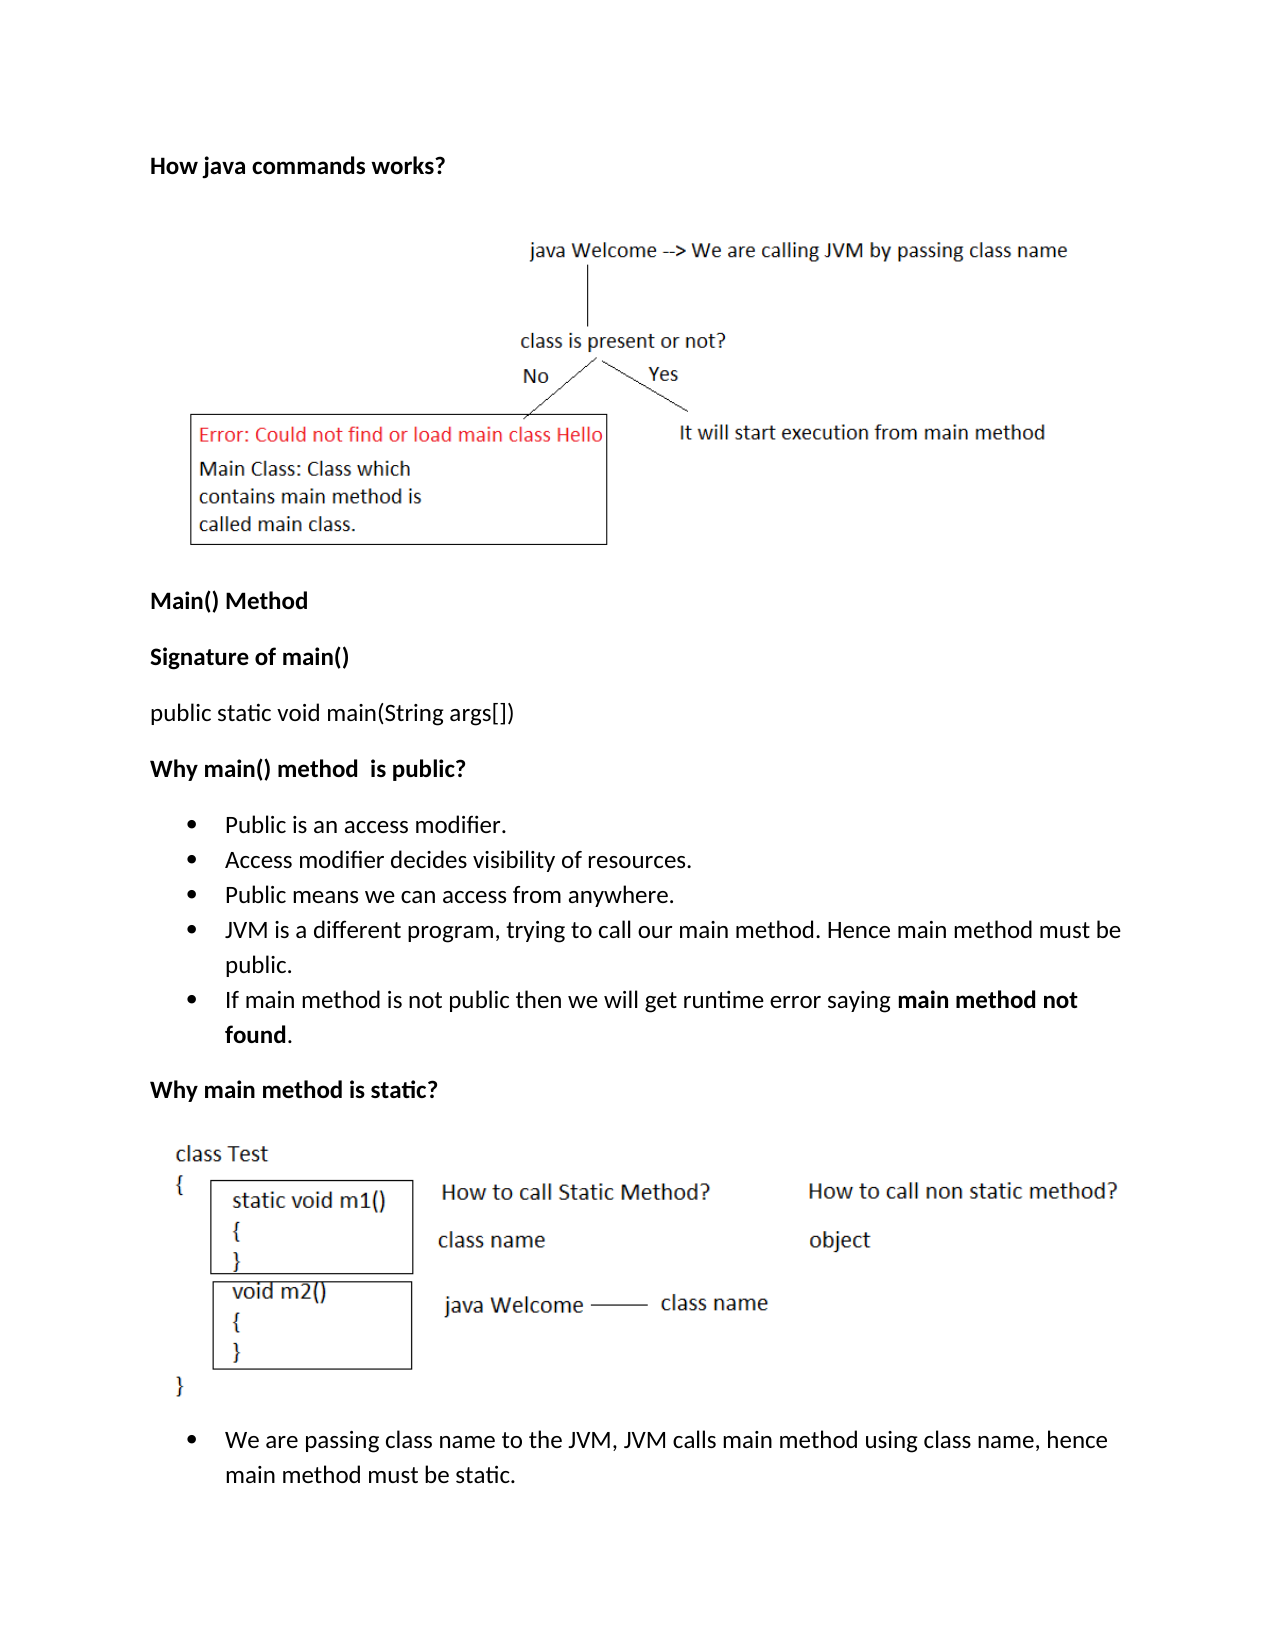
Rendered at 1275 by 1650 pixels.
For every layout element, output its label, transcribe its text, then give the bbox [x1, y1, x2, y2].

list Public is an access modifier. [187, 809, 1125, 839]
list Access modifier decides visibility of resources. [187, 844, 1125, 874]
list We are passing class name to the JVM, JVM calls main method using class name, hence main method must be static. [187, 1424, 1125, 1490]
list JVM is a different program, trying to call our main method. Hence main method must be public. [187, 914, 1125, 979]
picture [150, 205, 1124, 561]
text Why main() method is public? [150, 753, 1125, 783]
text How java commands works? [150, 150, 1125, 181]
picture [150, 1130, 1125, 1400]
text Why main method is static? [150, 1075, 1125, 1105]
text Signature of main() [150, 641, 1125, 672]
list Public means we can access from anywhere. [187, 879, 1125, 909]
list If main method is not public then we will get runtime error saying main method not found. [187, 984, 1125, 1049]
text Main() Method [150, 586, 1125, 616]
text public static void main(String args[]) [150, 697, 1125, 728]
